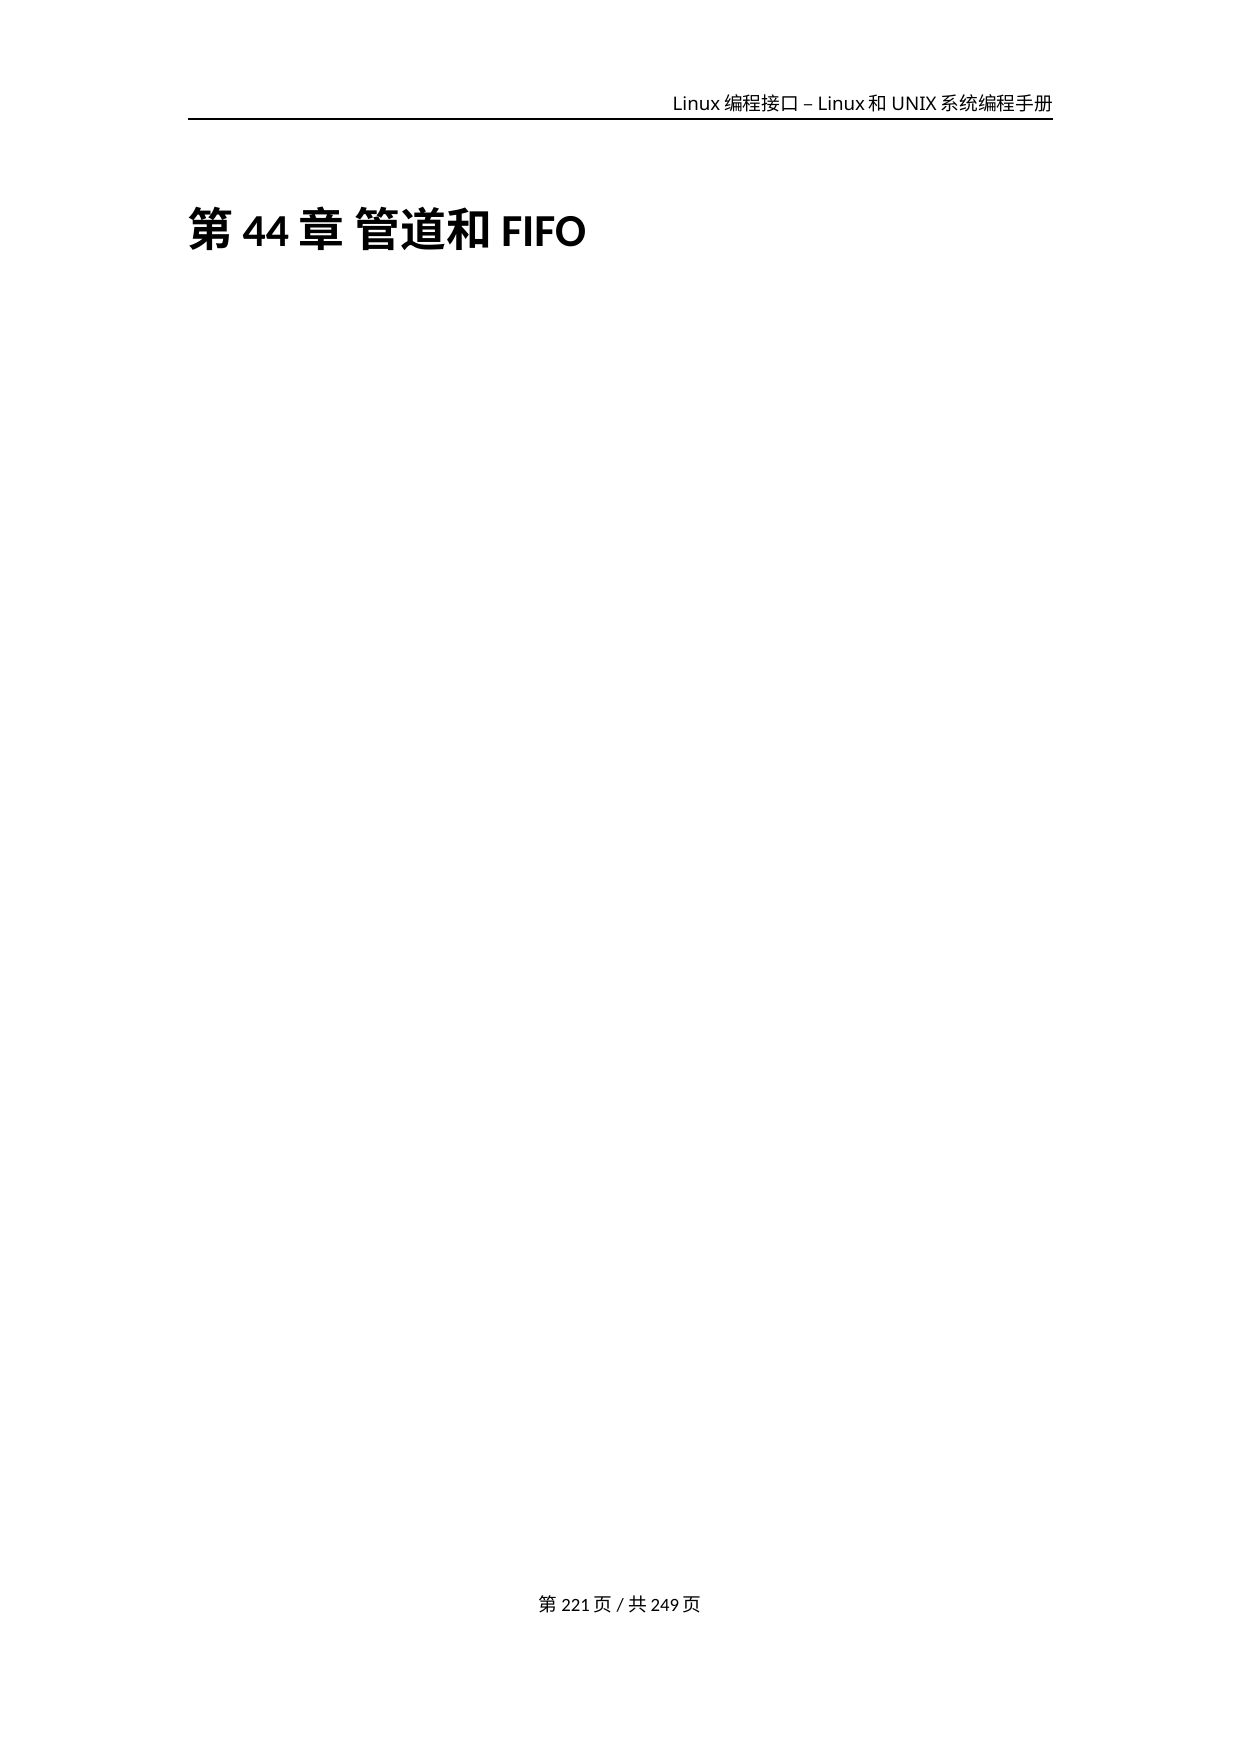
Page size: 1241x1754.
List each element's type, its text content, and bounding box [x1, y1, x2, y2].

subtitle 第44章 管道和FIFO [187, 192, 1053, 260]
